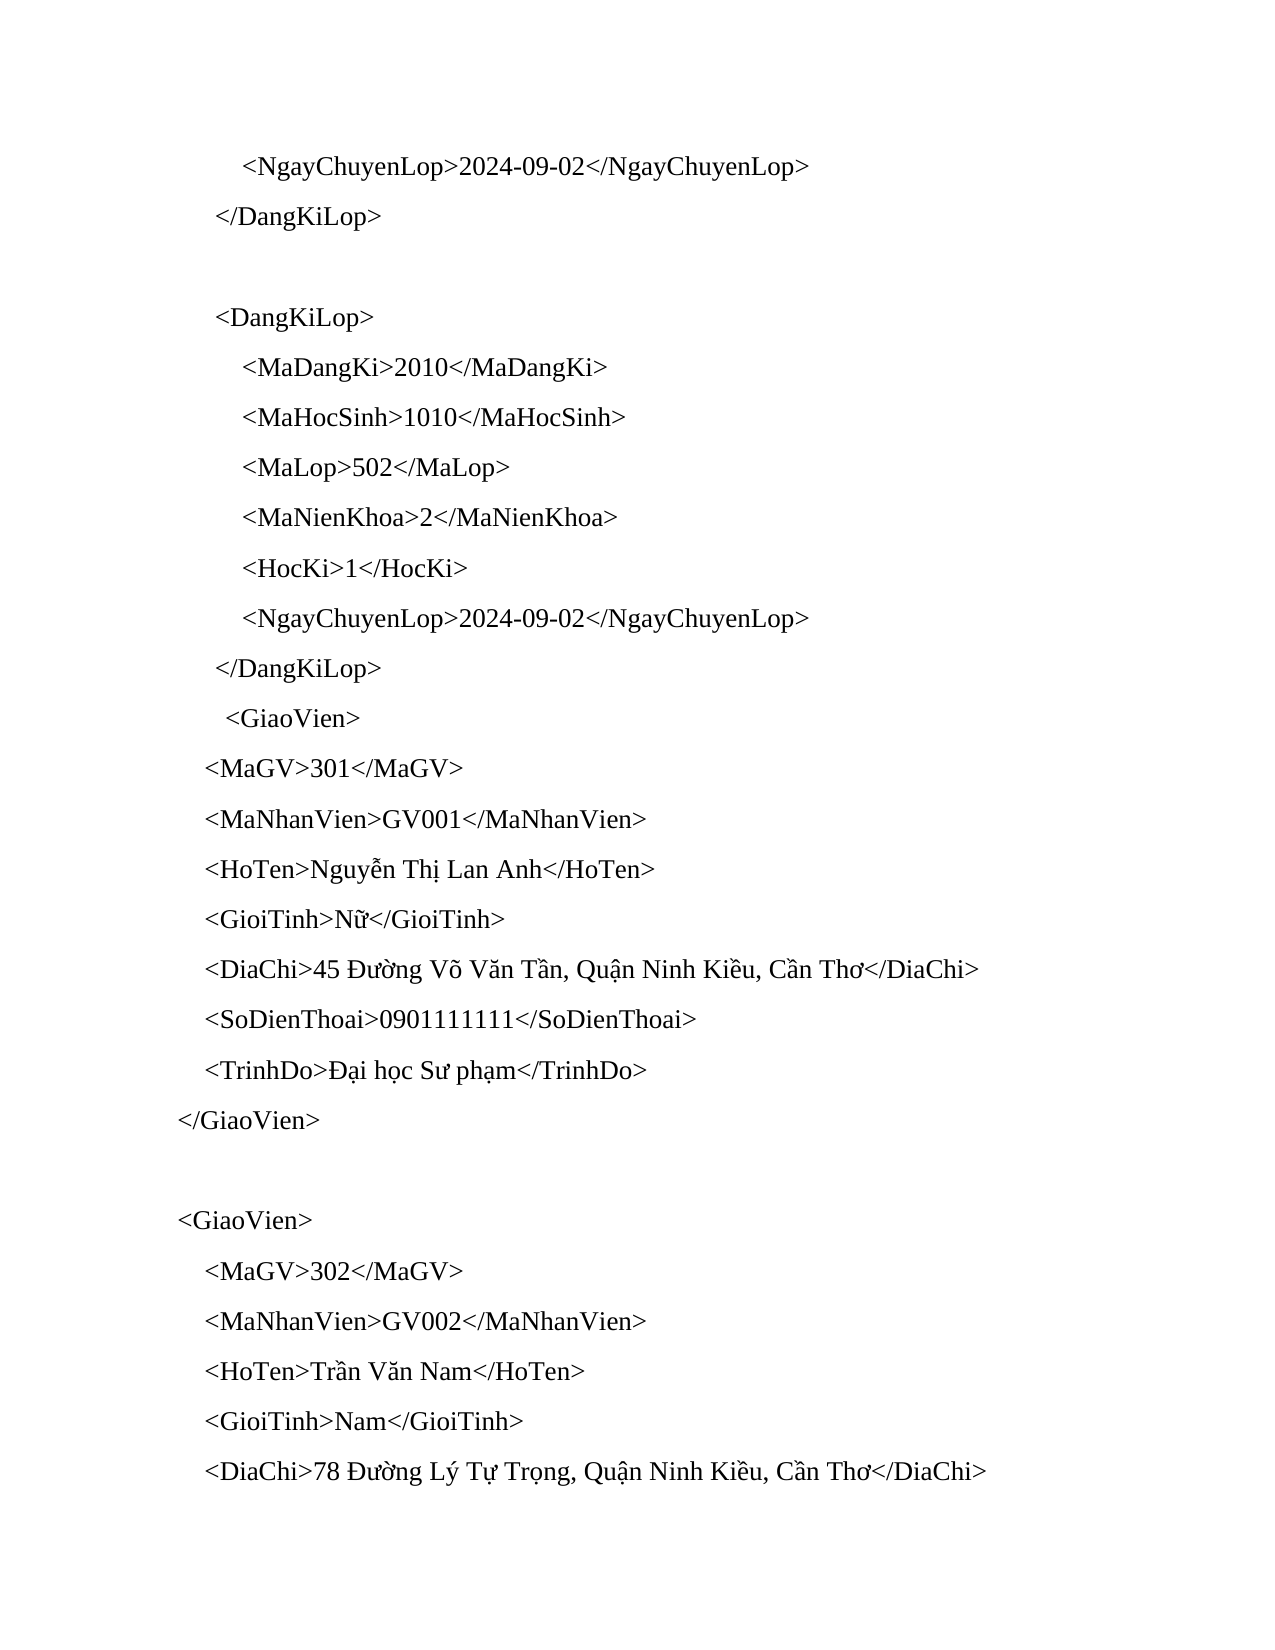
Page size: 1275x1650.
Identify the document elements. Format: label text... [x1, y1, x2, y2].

text <HoTen>Nguyễn Thị Lan Anh</HoTen> [150, 853, 1125, 884]
text <MaGV>301</MaGV> [150, 752, 1125, 784]
text <MaNhanVien>GV001</MaNhanVien> [150, 803, 1125, 834]
text <NgayChuyenLop>2024-09-02</NgayChuyenLop> [187, 150, 1125, 181]
text <DiaChi>45 Đường Võ Văn Tần, Quận Ninh Kiều, Cần Thơ</DiaChi> [150, 953, 1125, 984]
text </DangKiLop> [187, 652, 1125, 683]
text <TrinhDo>Đại học Sư phạm</TrinhDo> [150, 1054, 1125, 1085]
text <DangKiLop> [187, 301, 1125, 332]
text <SoDienThoai>0901111111</SoDienThoai> [150, 1003, 1125, 1035]
text <NgayChuyenLop>2024-09-02</NgayChuyenLop> [187, 602, 1125, 633]
text <MaDangKi>2010</MaDangKi> [187, 351, 1125, 382]
text <GioiTinh>Nữ</GioiTinh> [150, 903, 1125, 934]
text <GioiTinh>Nam</GioiTinh> [150, 1405, 1125, 1436]
text </GiaoVien> [150, 1104, 1125, 1135]
text <GiaoVien> [150, 702, 1125, 733]
text <DiaChi>78 Đường Lý Tự Trọng, Quận Ninh Kiều, Cần Thơ</DiaChi> [150, 1455, 1125, 1487]
text </DangKiLop> [187, 200, 1125, 231]
text <HocKi>1</HocKi> [187, 552, 1125, 583]
text <GiaoVien> [150, 1204, 1125, 1236]
text <MaHocSinh>1010</MaHocSinh> [187, 401, 1125, 432]
text <HoTen>Trần Văn Nam</HoTen> [150, 1355, 1125, 1386]
text <MaLop>502</MaLop> [187, 451, 1125, 482]
text <MaNienKhoa>2</MaNienKhoa> [187, 501, 1125, 533]
text <MaGV>302</MaGV> [150, 1254, 1125, 1286]
text <MaNhanVien>GV002</MaNhanVien> [150, 1305, 1125, 1336]
